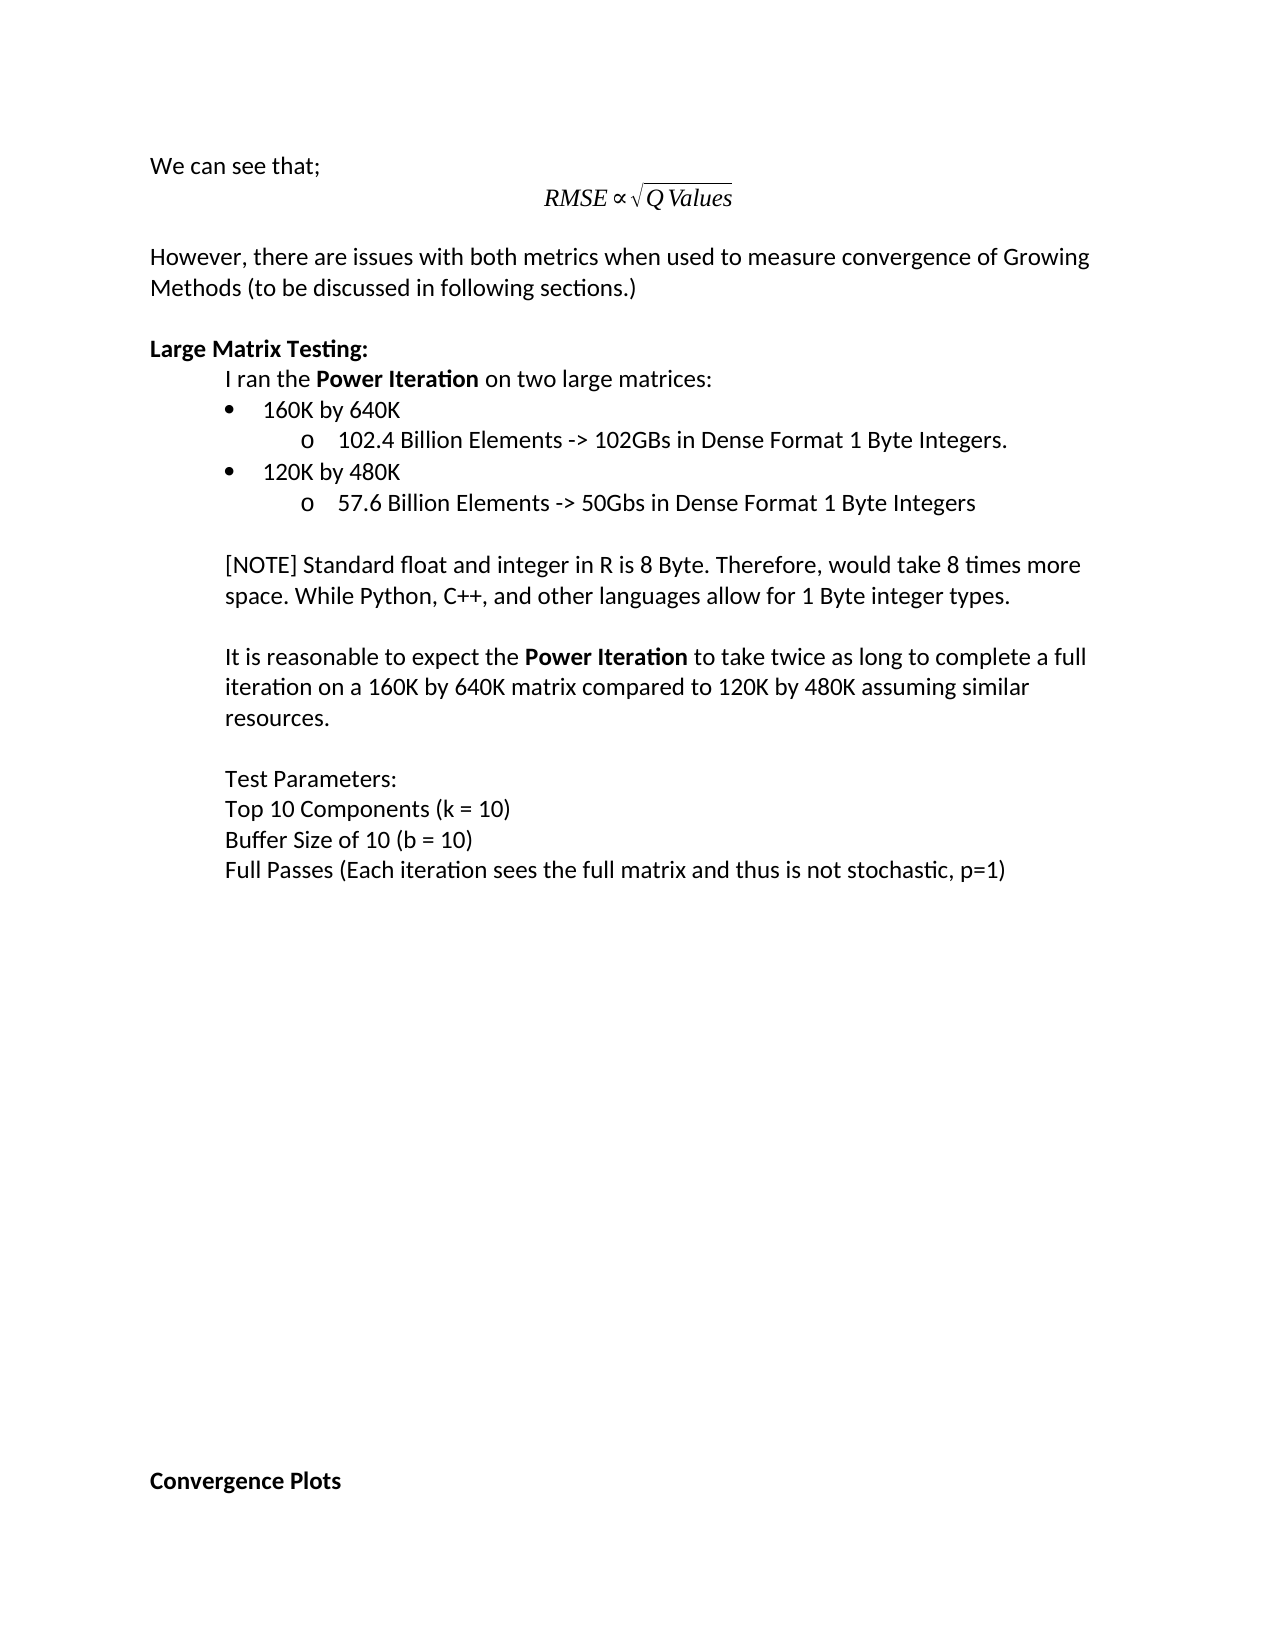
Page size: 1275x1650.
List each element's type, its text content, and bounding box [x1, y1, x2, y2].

list 57.6 Billion Elements -> 50Gbs in Dense Format 1 Byte Integers [300, 487, 1125, 519]
text Top 10 Components (k = 10) [225, 793, 1125, 824]
text However, there are issues with both metrics when used to measure convergence of Growing Methods (to be discussed in following sections.) [150, 242, 1125, 303]
text We can see that; [150, 150, 1125, 181]
text I ran the Power Iteration on two large matrices: [150, 364, 1125, 394]
list 102.4 Billion Elements -> 102GBs in Dense Format 1 Byte Integers. [300, 425, 1125, 456]
text It is reasonable to expect the Power Iteration to take twice as long to complete a full iteration on a 160K by 640K matrix compared to 120K by 480K assuming similar resources. [225, 641, 1125, 732]
text [NOTE] Standard float and integer in R is 8 Byte. Therefore, would take 8 times more space. While Python, C++, and other languages allow for 1 Byte integer types. [225, 549, 1125, 610]
text Full Passes (Each iteration sees the full matrix and thus is not stochastic, p=1) [225, 854, 1125, 885]
text Test Parameters: [150, 763, 1125, 793]
list 120K by 480K [225, 456, 1125, 487]
list 160K by 640K [225, 394, 1125, 425]
text Large Matrix Testing: [150, 333, 1125, 364]
text Convergence Plots [150, 1465, 1125, 1495]
text Buffer Size of 10 (b = 10) [225, 824, 1125, 854]
